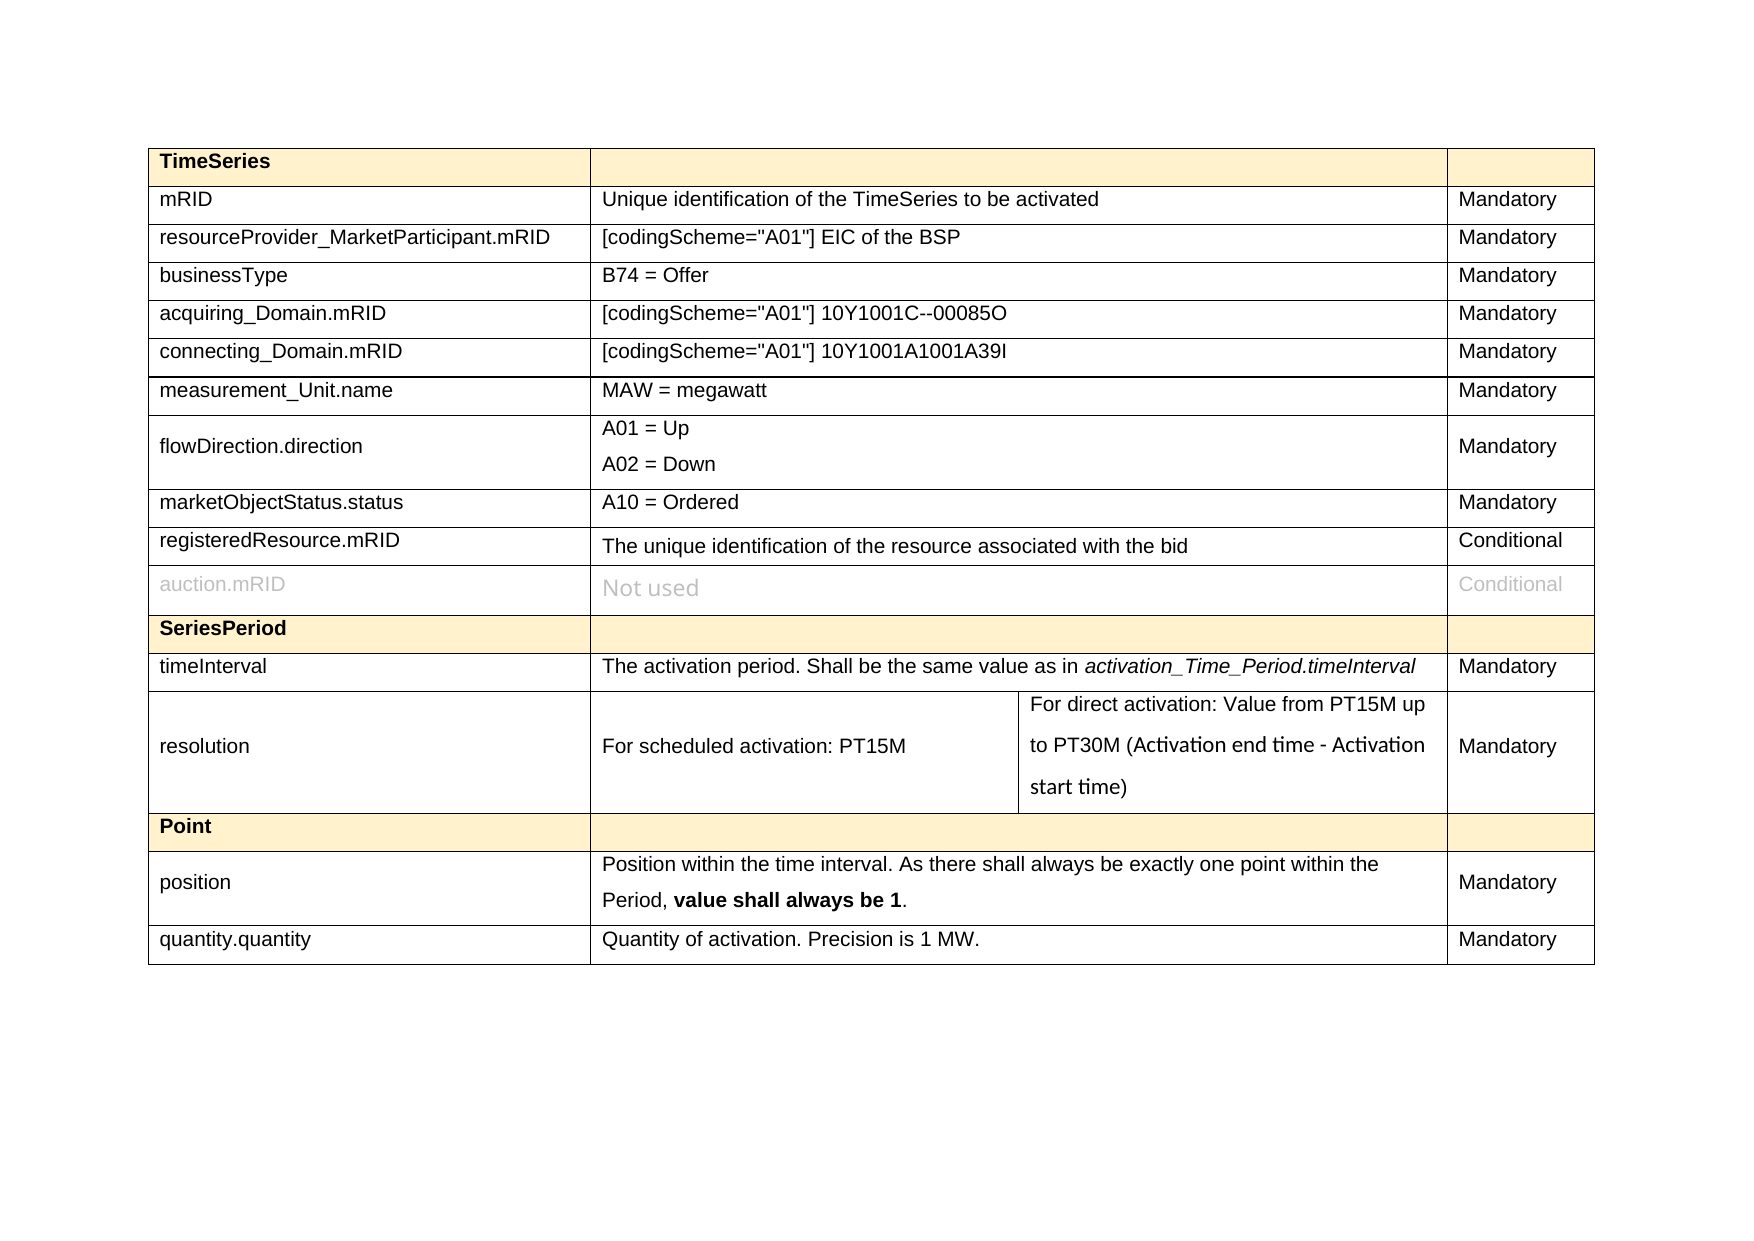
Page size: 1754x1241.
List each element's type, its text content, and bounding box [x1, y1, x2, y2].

table_cell Conditional [1448, 528, 1594, 565]
table_cell [codingScheme="A01"] 10Y1001A1001A39I [591, 339, 1447, 376]
table_cell [1448, 814, 1594, 851]
table_cell SeriesPeriod [149, 616, 590, 653]
table_cell connecting_Domain.mRID [149, 339, 590, 376]
table_cell The activation period. Shall be the same value as in activation_Time_Period.timeInterval [591, 654, 1447, 691]
table_cell Mandatory [1448, 852, 1594, 925]
table_cell resourceProvider_MarketParticipant.mRID [149, 225, 590, 262]
table_cell B74 = Offer [591, 263, 1447, 300]
table_cell For direct activation: Value from PT15M up to PT30M (Activation end time - Activation start time) [1019, 692, 1447, 813]
table_cell measurement_Unit.name [149, 378, 590, 414]
table_cell MAW = megawatt [591, 378, 1447, 414]
table_cell Point [149, 814, 590, 851]
table_cell Mandatory [1448, 692, 1594, 813]
table_cell The unique identification of the resource associated with the bid [591, 528, 1447, 565]
table_cell businessType [149, 263, 590, 300]
table_cell [1448, 149, 1594, 186]
table_cell registeredResource.mRID [149, 528, 590, 565]
table_cell [591, 814, 1447, 851]
table_cell For scheduled activation: PT15M [591, 692, 1018, 813]
table_cell [codingScheme="A01"] EIC of the BSP [591, 225, 1447, 262]
table_cell Quantity of activation. Precision is 1 MW. [591, 926, 1447, 963]
table_cell position [149, 852, 590, 925]
table_cell [codingScheme="A01"] 10Y1001C--00085O [591, 301, 1447, 338]
table_cell Mandatory [1448, 339, 1594, 376]
table_cell timeInterval [149, 654, 590, 691]
table_cell flowDirection.direction [149, 416, 590, 488]
table_cell marketObjectStatus.status [149, 490, 590, 527]
table_cell Mandatory [1448, 263, 1594, 300]
table_cell [1448, 616, 1594, 653]
table_cell A10 = Ordered [591, 490, 1447, 527]
table_cell Not used [591, 566, 1447, 615]
table_cell Mandatory [1448, 654, 1594, 691]
table_cell Mandatory [1448, 378, 1594, 414]
table_cell Conditional [1448, 566, 1594, 615]
table_cell Mandatory [1448, 225, 1594, 262]
table_cell Mandatory [1448, 187, 1594, 224]
table_cell TimeSeries [149, 149, 590, 186]
table_cell quantity.quantity [149, 926, 590, 963]
table_cell Mandatory [1448, 490, 1594, 527]
table_cell A01 = Up A02 = Down [591, 416, 1447, 488]
table_cell Unique identification of the TimeSeries to be activated [591, 187, 1447, 224]
table_cell mRID [149, 187, 590, 224]
table_cell Mandatory [1448, 416, 1594, 488]
table_cell auction.mRID [149, 566, 590, 615]
table_cell [591, 616, 1447, 653]
table_cell Mandatory [1448, 926, 1594, 963]
table_cell resolution [149, 692, 590, 813]
table_cell Mandatory [1448, 301, 1594, 338]
table_cell [591, 149, 1447, 186]
table_cell acquiring_Domain.mRID [149, 301, 590, 338]
table_cell Position within the time interval. As there shall always be exactly one point within the Period, value shall always be 1. [591, 852, 1447, 925]
